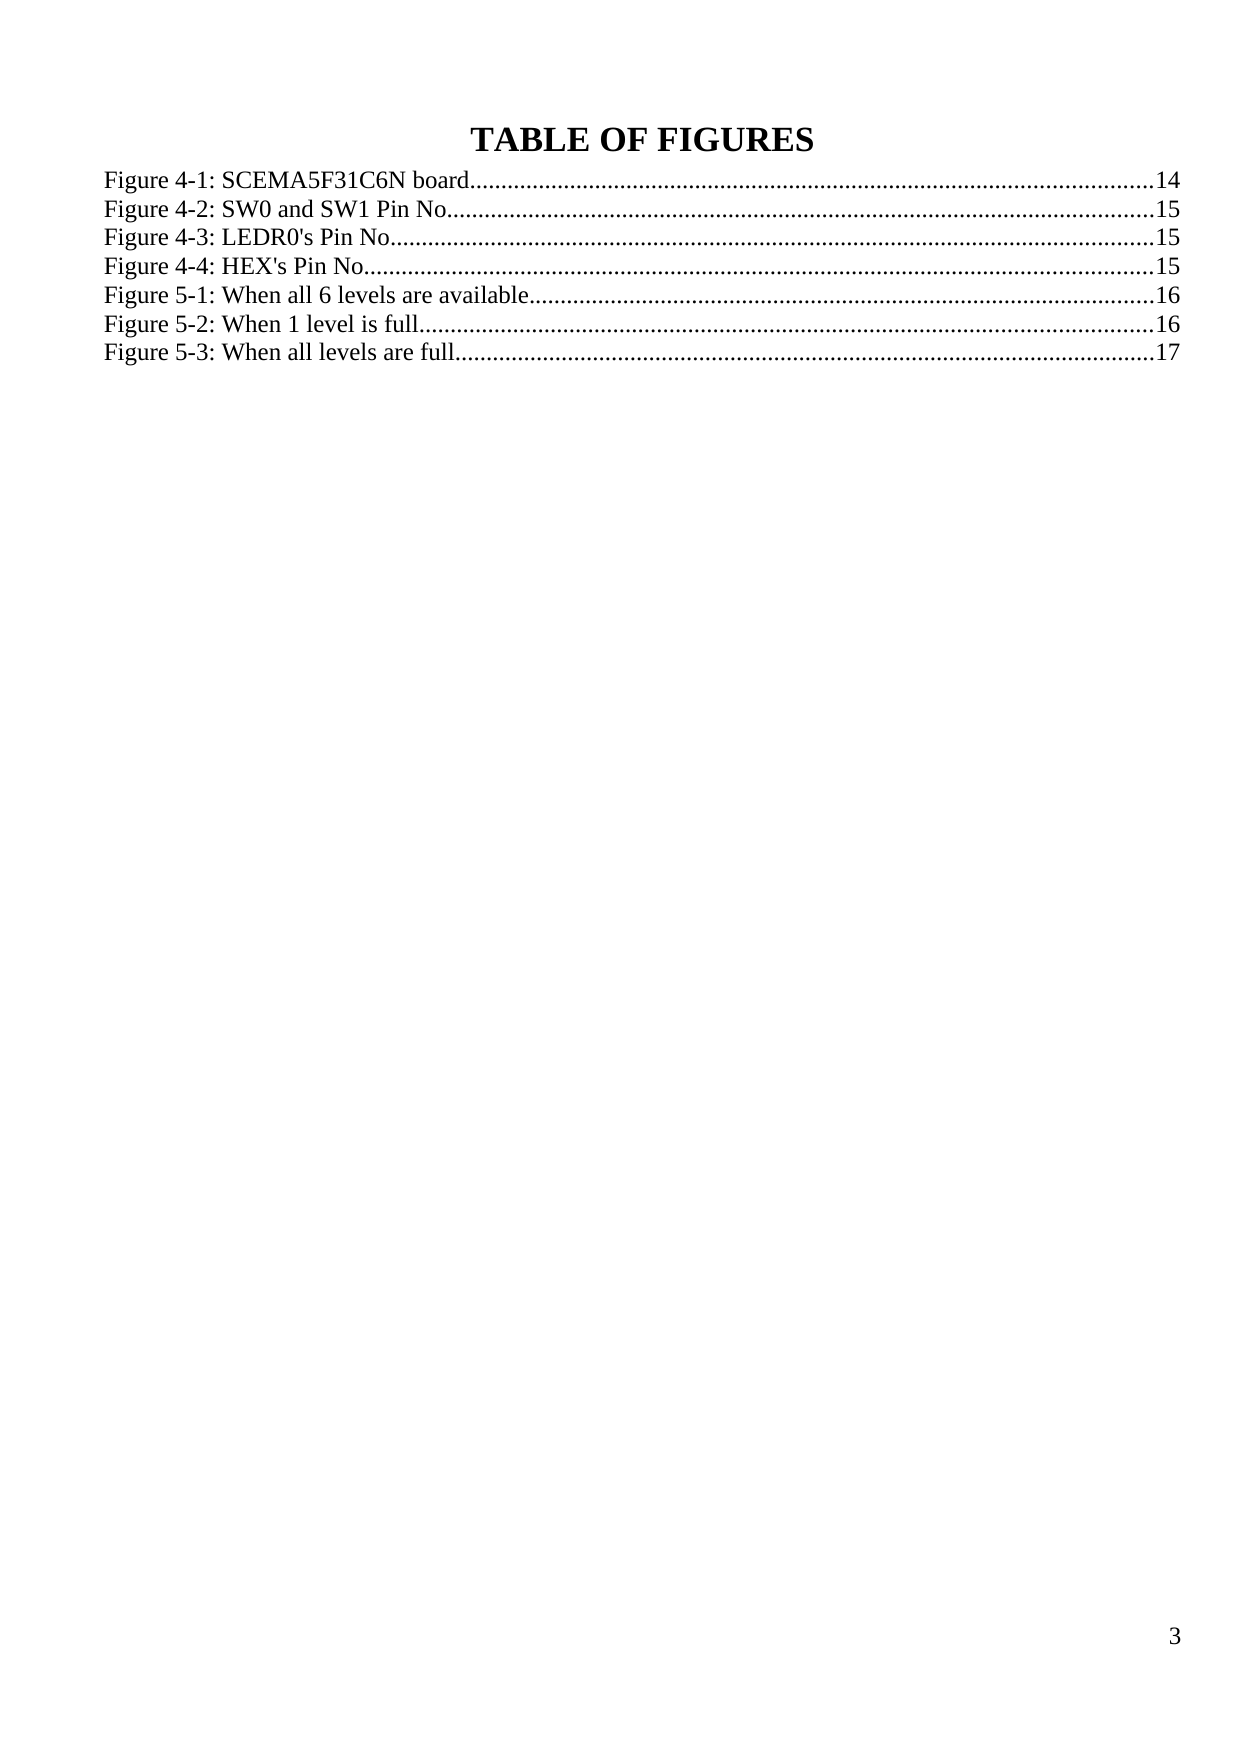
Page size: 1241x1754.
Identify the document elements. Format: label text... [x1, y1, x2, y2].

text Figure 4-2: SW0 and SW1 Pin No 15 [103, 194, 1181, 222]
text Figure 5-1: When all 6 levels are available. 16 [103, 280, 1181, 309]
text Figure 4-3: LEDR0's Pin No 15 [103, 222, 1181, 251]
text Figure 5-2: When 1 level is full 16 [103, 309, 1181, 337]
text TABLE OF FIGURES [103, 118, 1181, 159]
text Figure 4-1: SCEMA5F31C6N board 14 [103, 165, 1181, 194]
text Figure 5-3: When all levels are full 17 [103, 337, 1181, 366]
text Figure 4-4: HEX's Pin No 15 [103, 251, 1181, 280]
